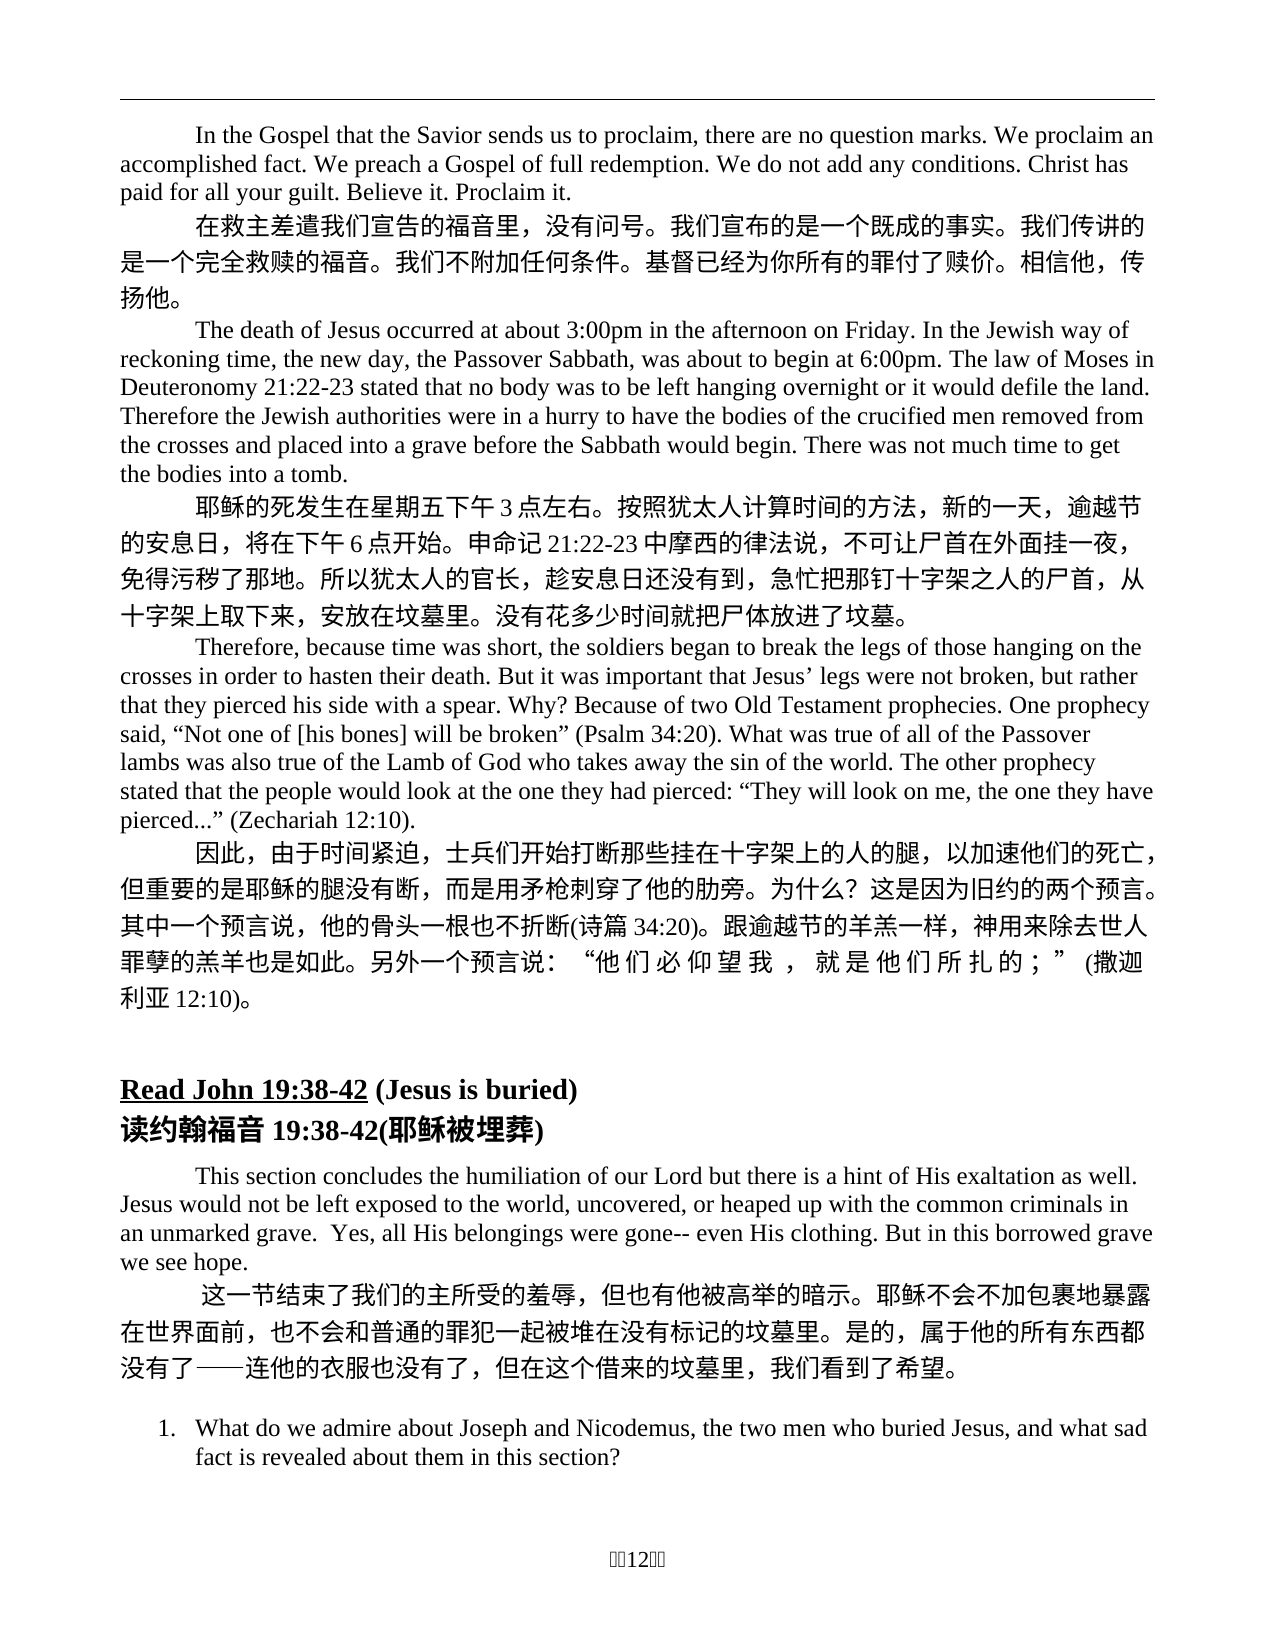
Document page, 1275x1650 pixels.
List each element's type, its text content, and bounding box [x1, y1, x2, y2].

text The death of Jesus occurred at about 3:00pm in the afternoon on Friday. In the Jewish way of reckoning time, the new day, the Passover Sabbath, was about to begin at 6:00pm. The law of Moses in Deuteronomy 21:22-23 stated that no body was to be left hanging overnight or it would defile the land. Therefore the Jewish authorities were in a hurry to have the bodies of the crucified men removed from the crosses and placed into a grave before the Sabbath would begin. There was not much time to get the bodies into a tomb. [120, 315, 1155, 487]
text 耶稣的死发生在星期五下午3点左右。按照犹太人计算时间的方法，新的一天，逾越节的安息日，将在下午6点开始。申命记21:22-23中摩西的律法说，不可让尸首在外面挂一夜，免得污秽了那地。所以犹太人的官长，趁安息日还没有到，急忙把那钉十字架之人的尸首，从十字架上取下来，安放在坟墓里。没有花多少时间就把尸体放进了坟墓。 [120, 487, 1155, 632]
text Therefore, because time was short, the soldiers began to break the legs of those hanging on the crosses in order to hasten their death. But it was important that Jesus’ legs were not broken, but rather that they pierced his side with a spear. Why? Because of two Old Testament prophecies. One prophecy said, “Not one of [his bones] will be broken” (Psalm 34:20). What was true of all of the Passover lambs was also true of the Lamb of God who takes away the sin of the world. The other prophecy stated that the people would look at the one they had pierced: “They will look on me, the one they have pierced...” (Zechariah 12:10). [120, 632, 1155, 834]
text Read John 19:38-42 (Jesus is buried) [120, 1072, 1155, 1106]
text 因此，由于时间紧迫，士兵们开始打断那些挂在十字架上的人的腿，以加速他们的死亡，但重要的是耶稣的腿没有断，而是用矛枪刺穿了他的肋旁。为什么？这是因为旧约的两个预言。其中一个预言说，他的骨头一根也不折断(诗篇34:20)。跟逾越节的羊羔一样，神用来除去世人罪孽的羔羊也是如此。另外一个预言说：“他 们 必 仰 望 我 ， 就 是 他 们 所 扎 的 ；” (撒迦利亚12:10)。 [120, 834, 1155, 1015]
text This section concludes the humiliation of our Lord but there is a hint of His exaltation as well. Jesus would not be left exposed to the world, uncovered, or heaped up with the common criminals in an unmarked grave. Yes, all His belongings were gone-- even His clothing. But in this borrowed grave we see hope. [120, 1161, 1155, 1276]
text 这一节结束了我们的主所受的羞辱，但也有他被高举的暗示。耶稣不会不加包裹地暴露在世界面前，也不会和普通的罪犯一起被堆在没有标记的坟墓里。是的，属于他的所有东西都没有了——连他的衣服也没有了，但在这个借来的坟墓里，我们看到了希望。 [120, 1276, 1155, 1384]
text In the Gospel that the Savior sends us to proclaim, there are no question marks. We proclaim an accomplished fact. We preach a Gospel of full redemption. We do not add any conditions. Christ has paid for all your guilt. Believe it. Proclaim it. [120, 120, 1155, 206]
list What do we admire about Joseph and Nicodemus, the two men who buried Jesus, and what sad fact is revealed about them in this section? [157, 1413, 1155, 1471]
text 在救主差遣我们宣告的福音里，没有问号。我们宣布的是一个既成的事实。我们传讲的是一个完全救赎的福音。我们不附加任何条件。基督已经为你所有的罪付了赎价。相信他，传扬他。 [120, 206, 1155, 315]
text 读约翰福音19:38-42(耶稣被埋葬) [120, 1106, 1155, 1148]
